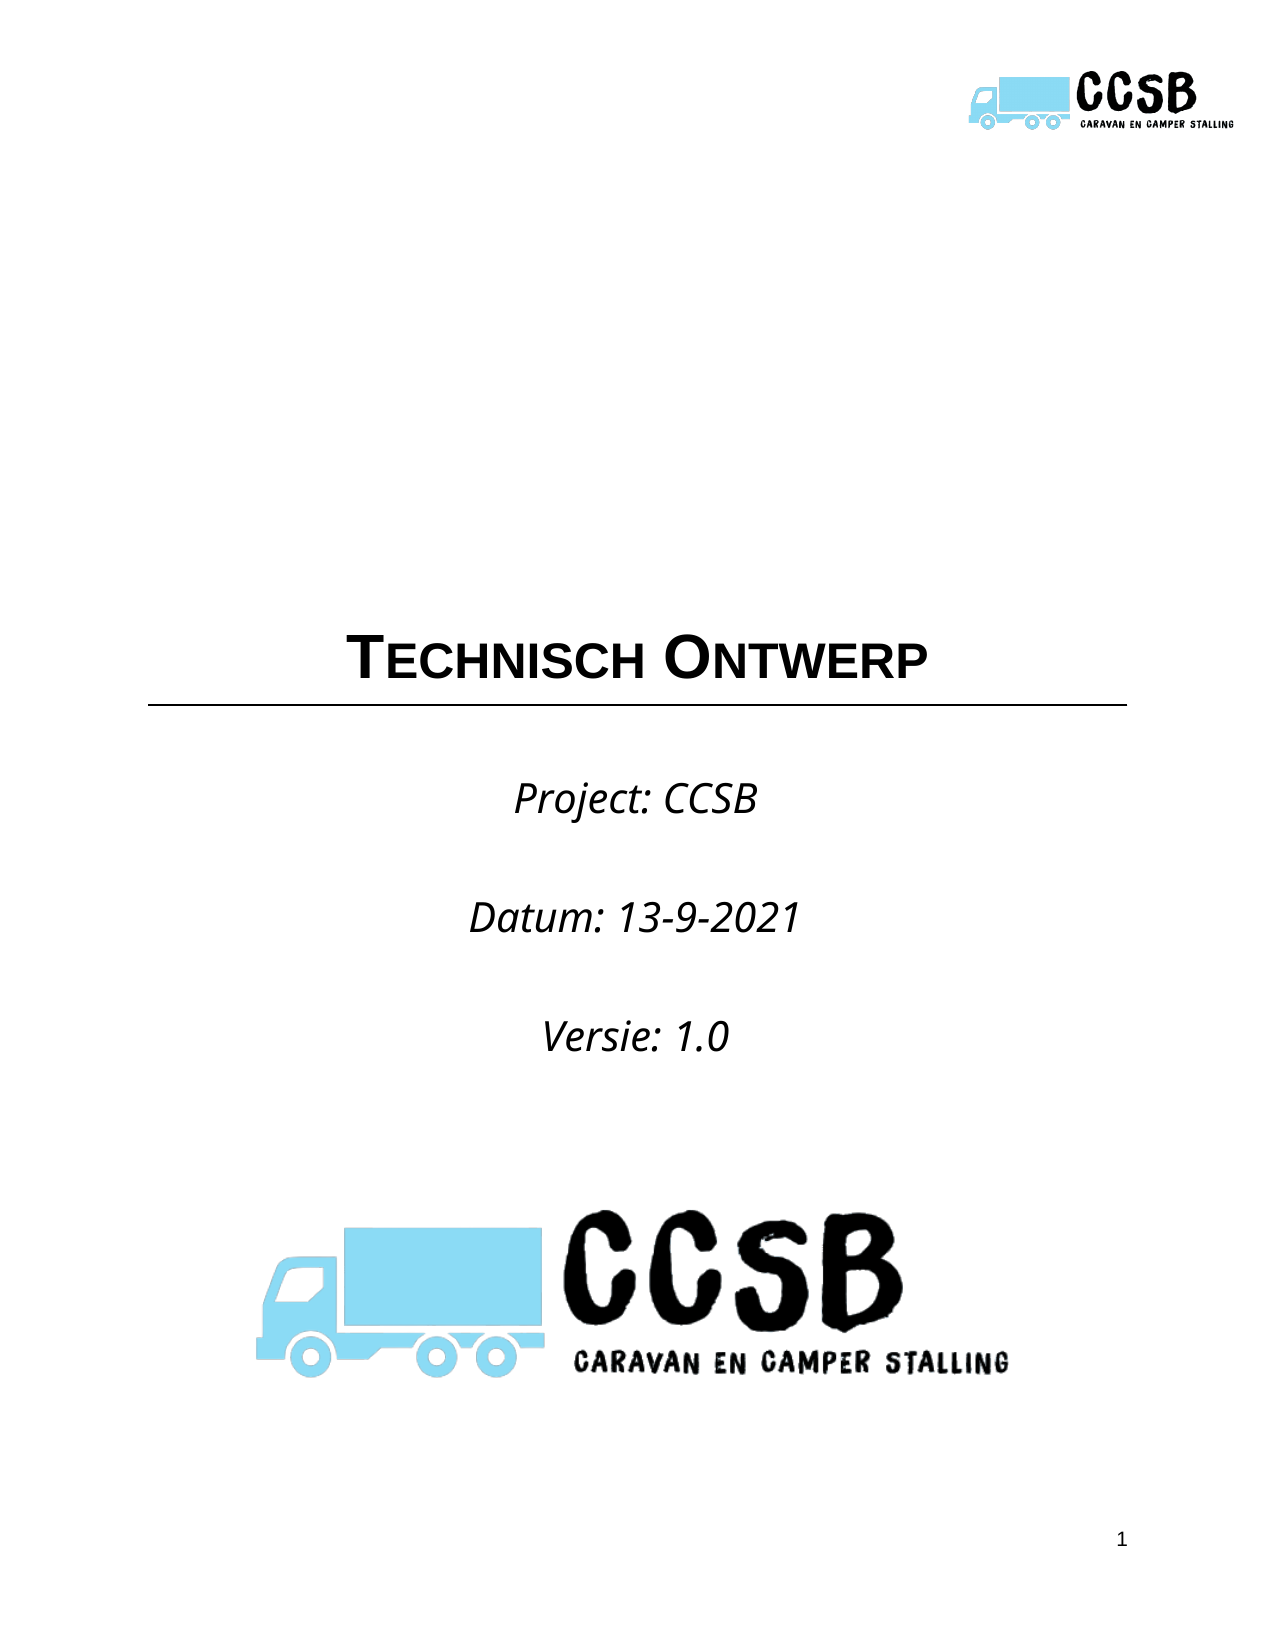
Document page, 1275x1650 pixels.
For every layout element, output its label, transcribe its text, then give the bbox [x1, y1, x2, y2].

subtitle Project: CCSB [148, 768, 1127, 825]
picture [150, 1123, 1090, 1462]
picture [931, 40, 1262, 159]
title Technisch Ontwerp [148, 620, 1127, 704]
subtitle Datum: 13-9-2021 [148, 888, 1127, 944]
subtitle Versie: 1.0 [148, 1007, 1127, 1064]
